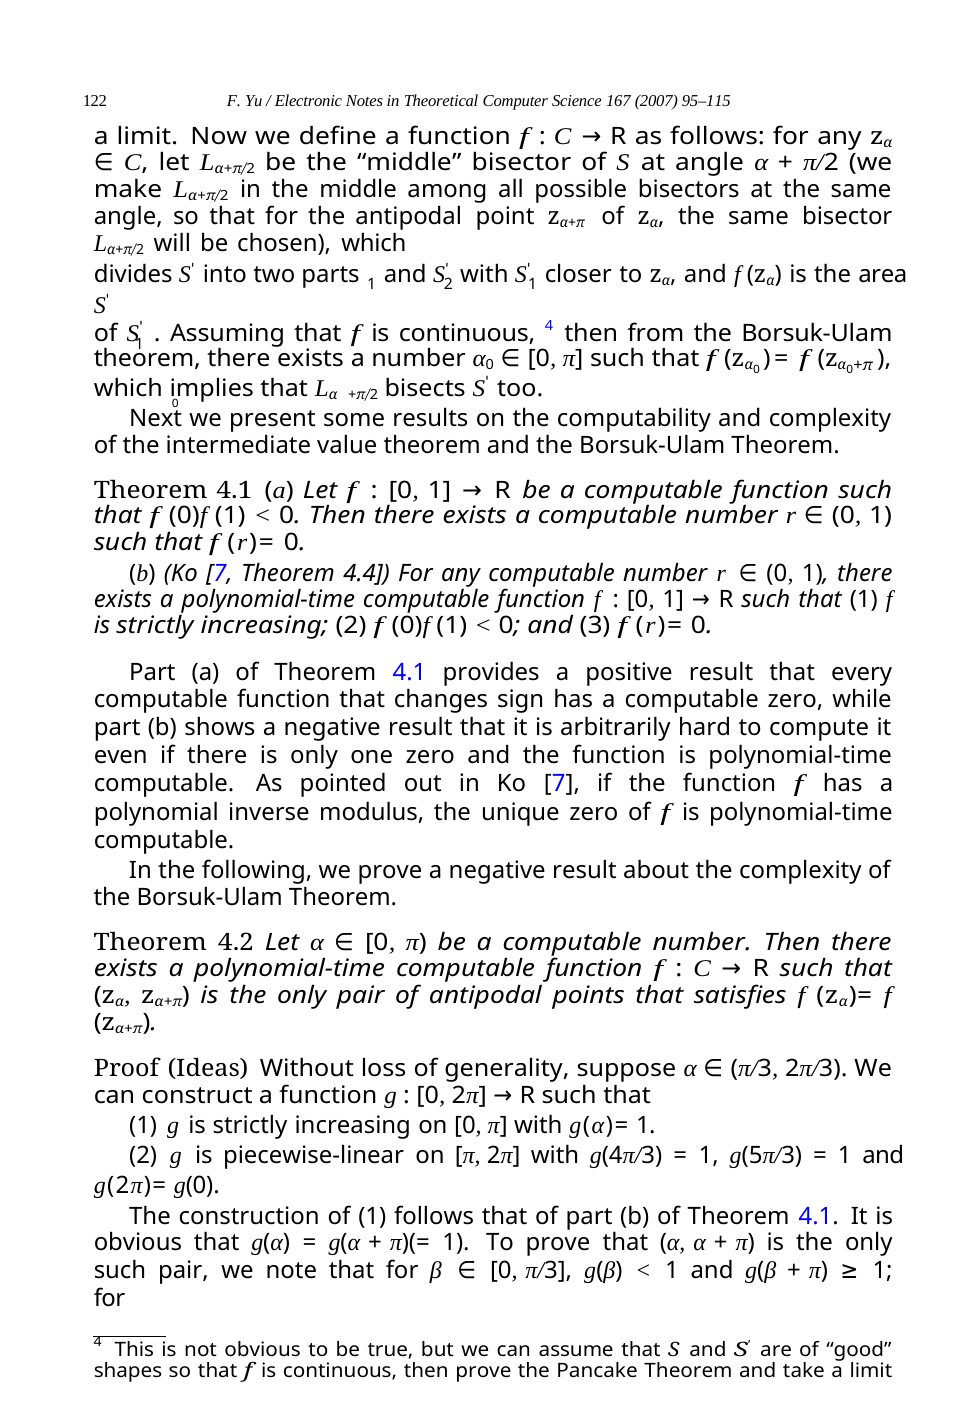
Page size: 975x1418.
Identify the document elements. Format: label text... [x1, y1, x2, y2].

text (b) (Ko [7, Theorem 4.4]) For any computable number r ∈ (0, 1), there exists a polynomial-time computable function f : [0, 1] → R such that (1) f is strictly increasing; (2) f (0)f (1) < 0; and (3) f (r)= 0. [93, 561, 893, 641]
text g(2π)= g(0). [93, 1169, 910, 1199]
text In the following, we prove a negative result about the complexity of the Borsuk-Ulam Theorem. [93, 857, 893, 912]
text with S' [460, 258, 534, 289]
list g is strictly increasing on [0, π] with g(α)= 1. [129, 1110, 910, 1139]
text a limit. Now we define a function f : C → R as follows: for any zα ∈ C, let Lα+π/2 be the “middle” bisector of S at angle α + π/2 (we make Lα+π/2 in the middle among all possible bisectors at the same angle, so that for the antipodal point zα+π of zα, the same bisector Lα+π/2 will be chosen), which [93, 123, 893, 258]
text Next we present some results on the computability and complexity of the intermediate value theorem and the Borsuk-Ulam Theorem. [93, 404, 893, 461]
text closer to zα, and f (zα) is the area [544, 258, 910, 289]
text The construction of (1) follows that of part (b) of Theorem 4.1. It is obvious that g(α) = g(α + π)(= 1). To prove that (α, α + π) is the only such pair, we note that for β ∈ [0, π/3], g(β) < 1 and g(β + π) ≥ 1; for [93, 1202, 893, 1313]
text of S' . Assuming that f is continuous, 4 then from the Borsuk-Ulam theorem, there exists a number α0 ∈ [0, π] such that f (zα0 )= f (zα0+π ), which implies that Lα +π/2 bisects S' too. [93, 320, 892, 403]
text divides S' into two parts S' [93, 258, 373, 320]
text and S' [383, 258, 449, 289]
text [93, 1334, 893, 1384]
text Theorem 4.1 (a) Let f : [0, 1] → R be a computable function such that f (0)f (1) < 0. Then there exists a computable number r ∈ (0, 1) such that f (r)= 0. [93, 477, 893, 557]
text Proof (Ideas) Without loss of generality, suppose α ∈ (π/3, 2π/3). We can construct a function g : [0, 2π] → R such that [93, 1055, 893, 1110]
text Part (a) of Theorem 4.1 provides a positive result that every computable function that changes sign has a computable zero, while part (b) shows a negative result that it is arbitrarily hard to compute it even if there is only one zero and the function is polynomial-time computable. As pointed out in Ko [7], if the function f has a polynomial inverse modulus, the unique zero of f is polynomial-time computable. [93, 658, 893, 855]
text Theorem 4.2 Let α ∈ [0, π) be a computable number. Then there exists a polynomial-time computable function f : C → R such that (zα, zα+π) is the only pair of antipodal points that satisﬁes f (zα)= f (zα+π). [93, 929, 892, 1037]
list g is piecewise-linear on [π, 2π] with g(4π/3) = 1, g(5π/3) = 1 and [129, 1139, 910, 1169]
